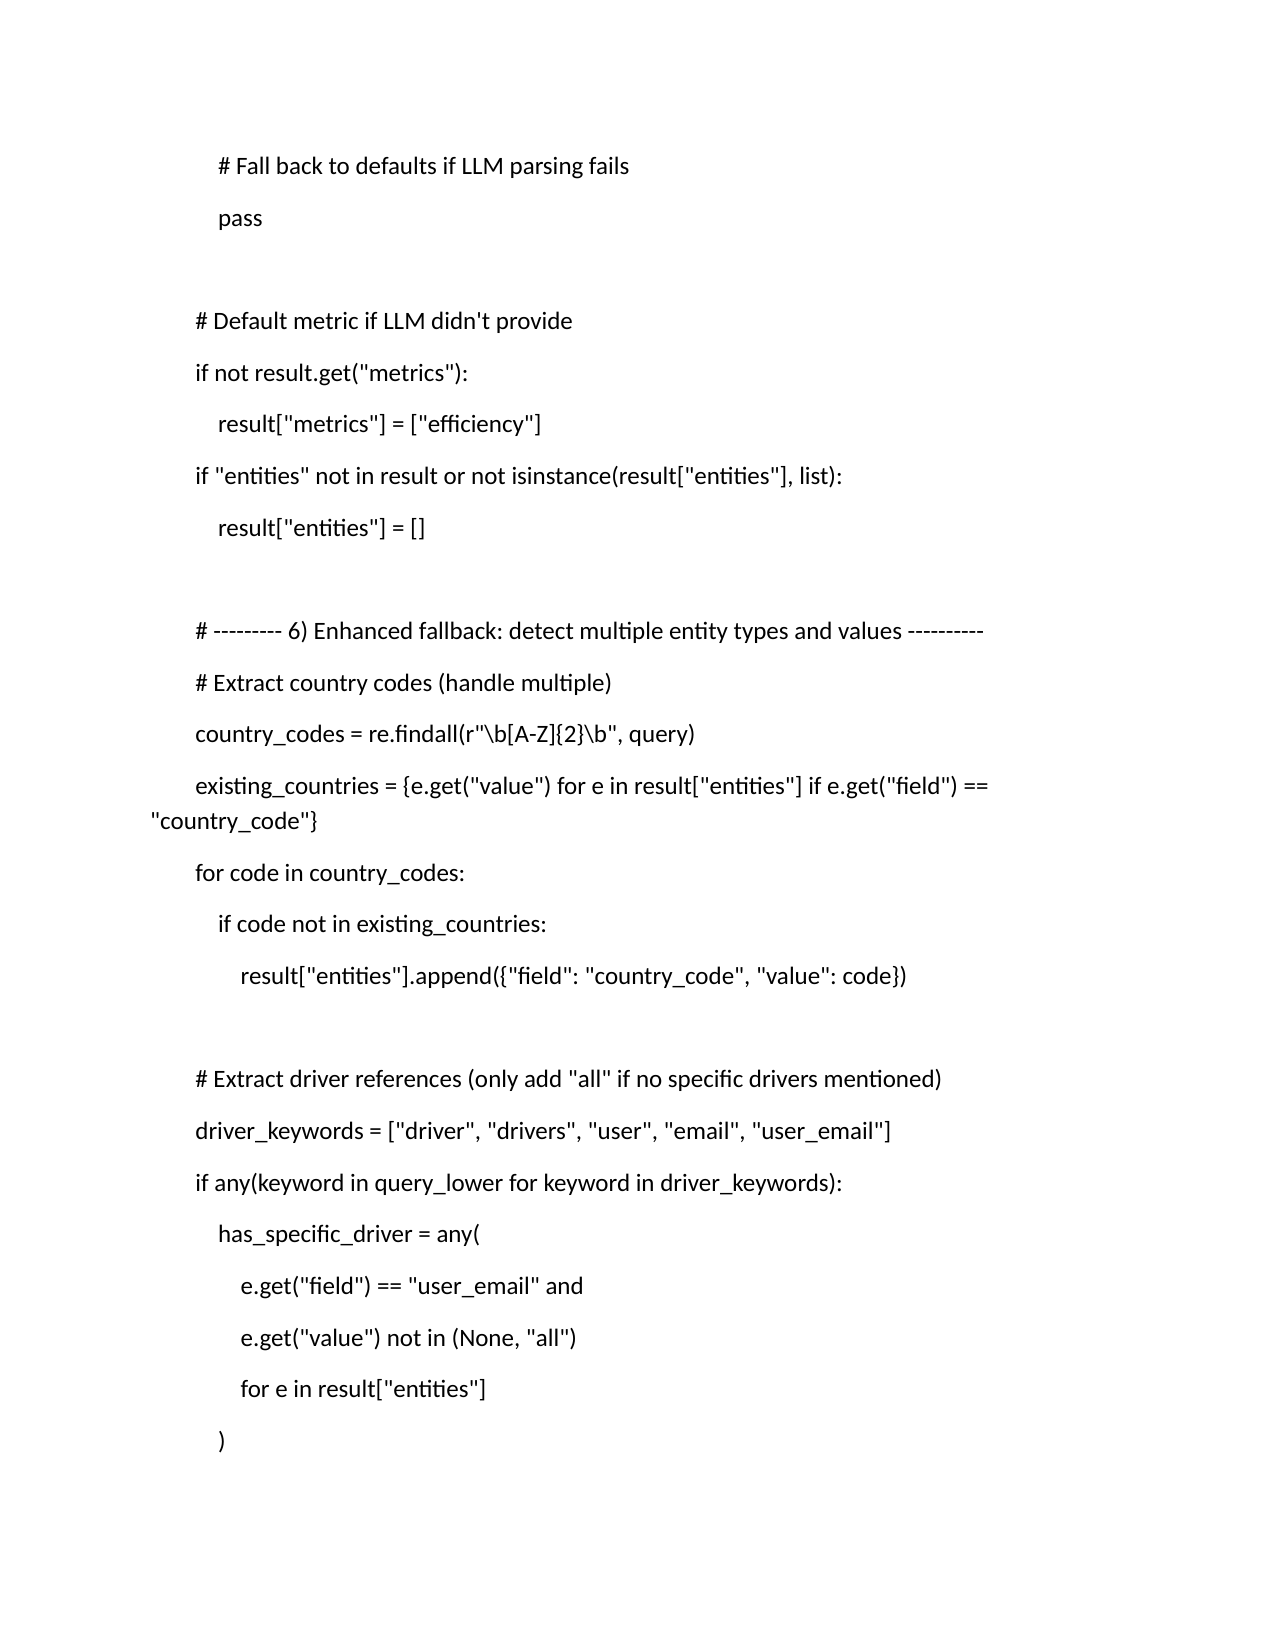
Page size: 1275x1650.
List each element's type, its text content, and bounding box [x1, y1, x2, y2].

text e.get("value") not in (None, "all") [150, 1322, 1125, 1352]
text result["entities"] = [] [150, 512, 1125, 542]
text pass [150, 202, 1125, 232]
text # Default metric if LLM didn't provide [150, 305, 1125, 336]
text result["metrics"] = ["efficiency"] [150, 408, 1125, 439]
text # Extract driver references (only add "all" if no specific drivers mentioned) [150, 1063, 1125, 1094]
text for e in result["entities"] [150, 1373, 1125, 1404]
text if code not in existing_countries: [150, 908, 1125, 939]
text e.get("field") == "user_email" and [150, 1270, 1125, 1301]
text has_specific_driver = any( [150, 1218, 1125, 1249]
text # Extract country codes (handle multiple) [150, 667, 1125, 697]
text # Fall back to defaults if LLM parsing fails [150, 150, 1125, 181]
text # --------- 6) Enhanced fallback: detect multiple entity types and values ---------- [150, 615, 1125, 646]
text country_codes = re.findall(r"\b[A-Z]{2}\b", query) [150, 718, 1125, 749]
text if not result.get("metrics"): [150, 357, 1125, 387]
text driver_keywords = ["driver", "drivers", "user", "email", "user_email"] [150, 1115, 1125, 1146]
text ) [150, 1425, 1125, 1456]
text existing_countries = {e.get("value") for e in result["entities"] if e.get("field") == "country_code"} [150, 770, 1125, 836]
text for code in country_codes: [150, 857, 1125, 887]
text result["entities"].append({"field": "country_code", "value": code}) [150, 960, 1125, 991]
text if any(keyword in query_lower for keyword in driver_keywords): [150, 1167, 1125, 1197]
text if "entities" not in result or not isinstance(result["entities"], list): [150, 460, 1125, 491]
